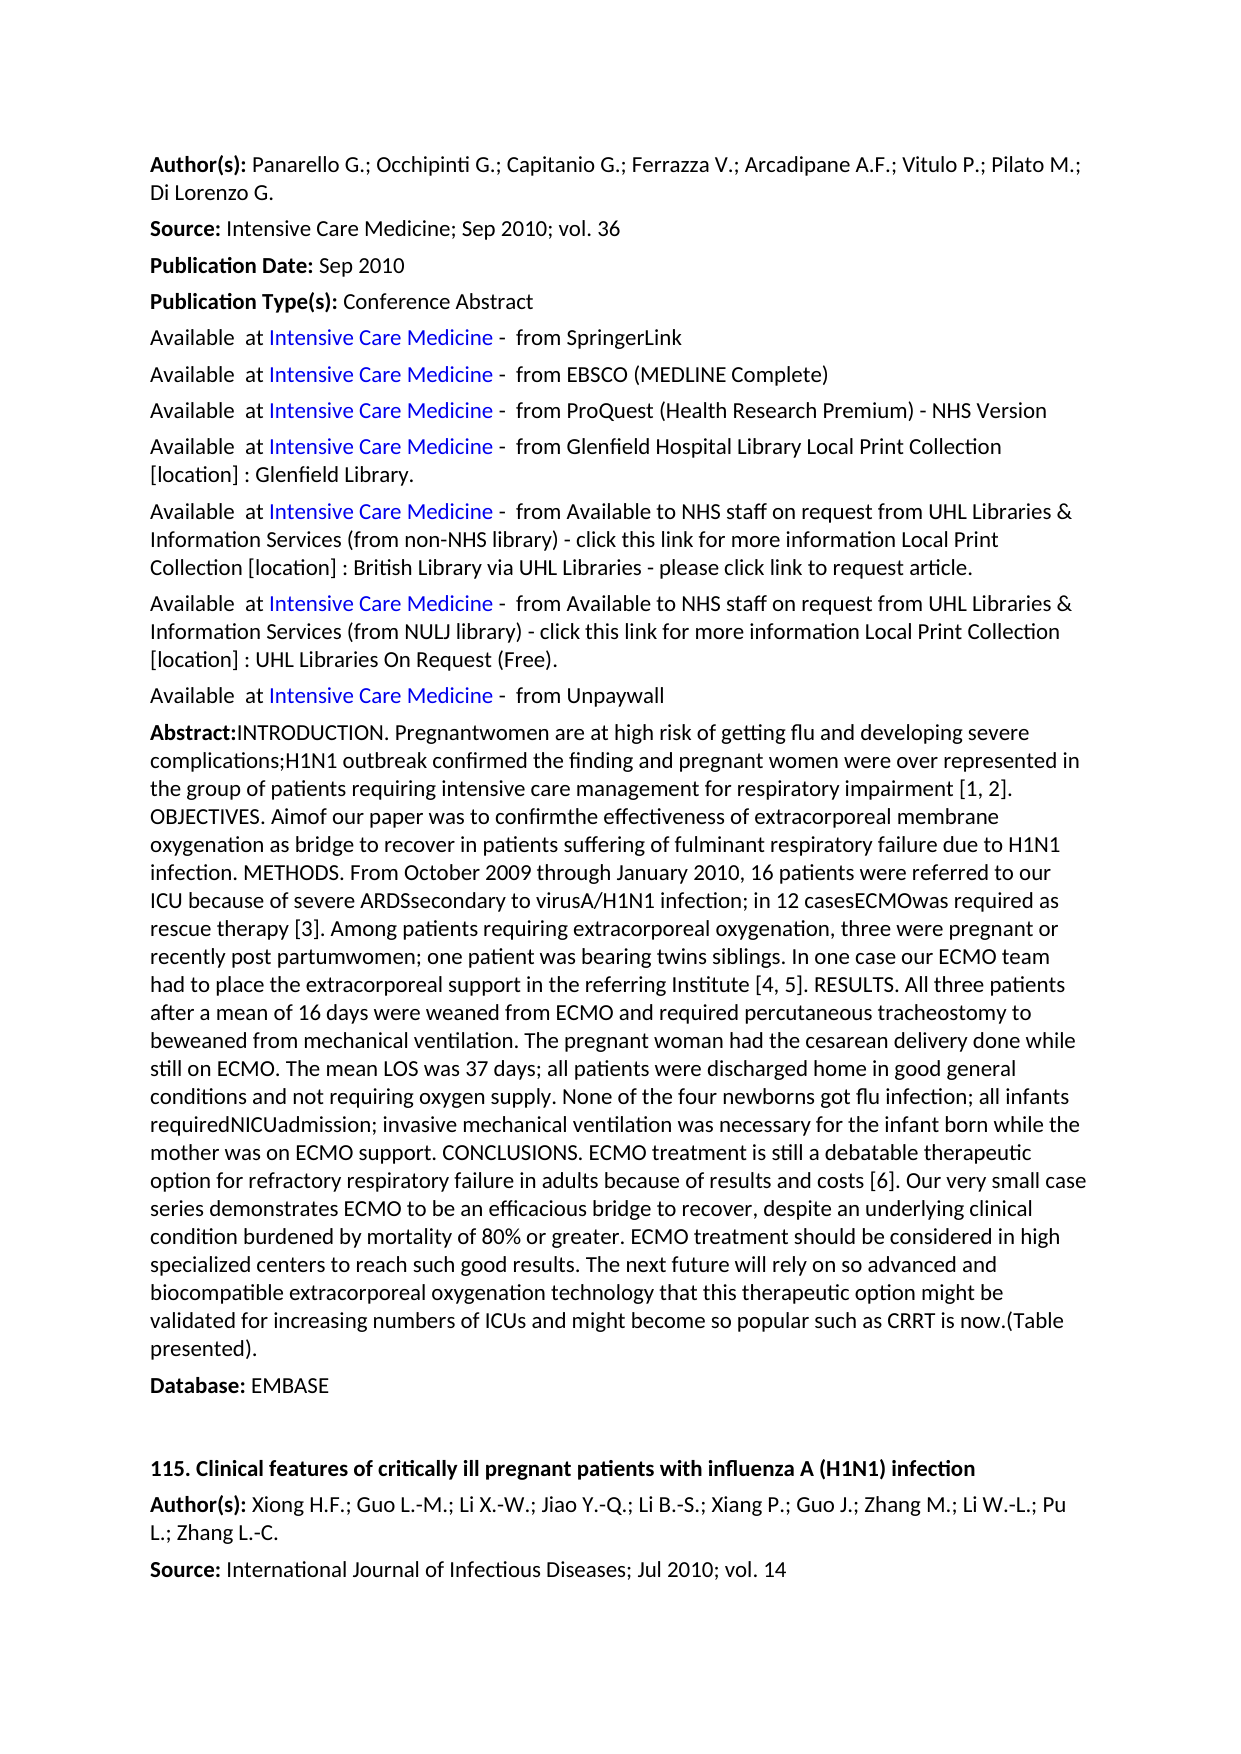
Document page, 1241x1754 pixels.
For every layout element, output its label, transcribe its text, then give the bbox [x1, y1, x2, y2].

text Publication Date: Sep 2010 [150, 251, 1090, 279]
text Source: International Journal of Infectious Diseases; Jul 2010; vol. 14 [150, 1555, 1090, 1583]
text Available at Intensive Care Medicine - from SpringerLink [150, 323, 1090, 351]
text 115. Clinical features of critically ill pregnant patients with influenza A (H1N1) infection [150, 1454, 1090, 1482]
text Author(s): Xiong H.F.; Guo L.-M.; Li X.-W.; Jiao Y.-Q.; Li B.-S.; Xiang P.; Guo J.; Zhang M.; Li W.-L.; Pu L.; Zhang L.-C. [150, 1490, 1090, 1546]
text Available at Intensive Care Medicine - from Glenfield Hospital Library Local Print Collection [location] : Glenfield Library. [150, 432, 1090, 488]
text Author(s): Panarello G.; Occhipinti G.; Capitanio G.; Ferrazza V.; Arcadipane A.F.; Vitulo P.; Pilato M.; Di Lorenzo G. [150, 150, 1090, 206]
text Source: Intensive Care Medicine; Sep 2010; vol. 36 [150, 214, 1090, 242]
text Publication Type(s): Conference Abstract [150, 287, 1090, 315]
text Available at Intensive Care Medicine - from Available to NHS staff on request from UHL Libraries & Information Services (from NULJ library) - click this link for more information Local Print Collection [location] : UHL Libraries On Request (Free). [150, 589, 1090, 673]
text Available at Intensive Care Medicine - from Available to NHS staff on request from UHL Libraries & Information Services (from non-NHS library) - click this link for more information Local Print Collection [location] : British Library via UHL Libraries - please click link to request article. [150, 497, 1090, 581]
text Available at Intensive Care Medicine - from EBSCO (MEDLINE Complete) [150, 360, 1090, 388]
text Database: EMBASE [150, 1371, 1090, 1399]
text Available at Intensive Care Medicine - from ProQuest (Health Research Premium) - NHS Version [150, 396, 1090, 424]
text Available at Intensive Care Medicine - from Unpaywall [150, 682, 1090, 710]
text Abstract:INTRODUCTION. Pregnantwomen are at high risk of getting flu and developing severe complications;H1N1 outbreak confirmed the finding and pregnant women were over represented in the group of patients requiring intensive care management for respiratory impairment [1, 2]. OBJECTIVES. Aimof our paper was to confirmthe effectiveness of extracorporeal membrane oxygenation as bridge to recover in patients suffering of fulminant respiratory failure due to H1N1 infection. METHODS. From October 2009 through January 2010, 16 patients were referred to our ICU because of severe ARDSsecondary to virusA/H1N1 infection; in 12 casesECMOwas required as rescue therapy [3]. Among patients requiring extracorporeal oxygenation, three were pregnant or recently post partumwomen; one patient was bearing twins siblings. In one case our ECMO team had to place the extracorporeal support in the referring Institute [4, 5]. RESULTS. All three patients after a mean of 16 days were weaned from ECMO and required percutaneous tracheostomy to beweaned from mechanical ventilation. The pregnant woman had the cesarean delivery done while still on ECMO. The mean LOS was 37 days; all patients were discharged home in good general conditions and not requiring oxygen supply. None of the four newborns got flu infection; all infants requiredNICUadmission; invasive mechanical ventilation was necessary for the infant born while the mother was on ECMO support. CONCLUSIONS. ECMO treatment is still a debatable therapeutic option for refractory respiratory failure in adults because of results and costs [6]. Our very small case series demonstrates ECMO to be an efficacious bridge to recover, despite an underlying clinical condition burdened by mortality of 80% or greater. ECMO treatment should be considered in high specialized centers to reach such good results. The next future will rely on so advanced and biocompatible extracorporeal oxygenation technology that this therapeutic option might be validated for increasing numbers of ICUs and might become so popular such as CRRT is now.(Table presented). [150, 718, 1090, 1362]
